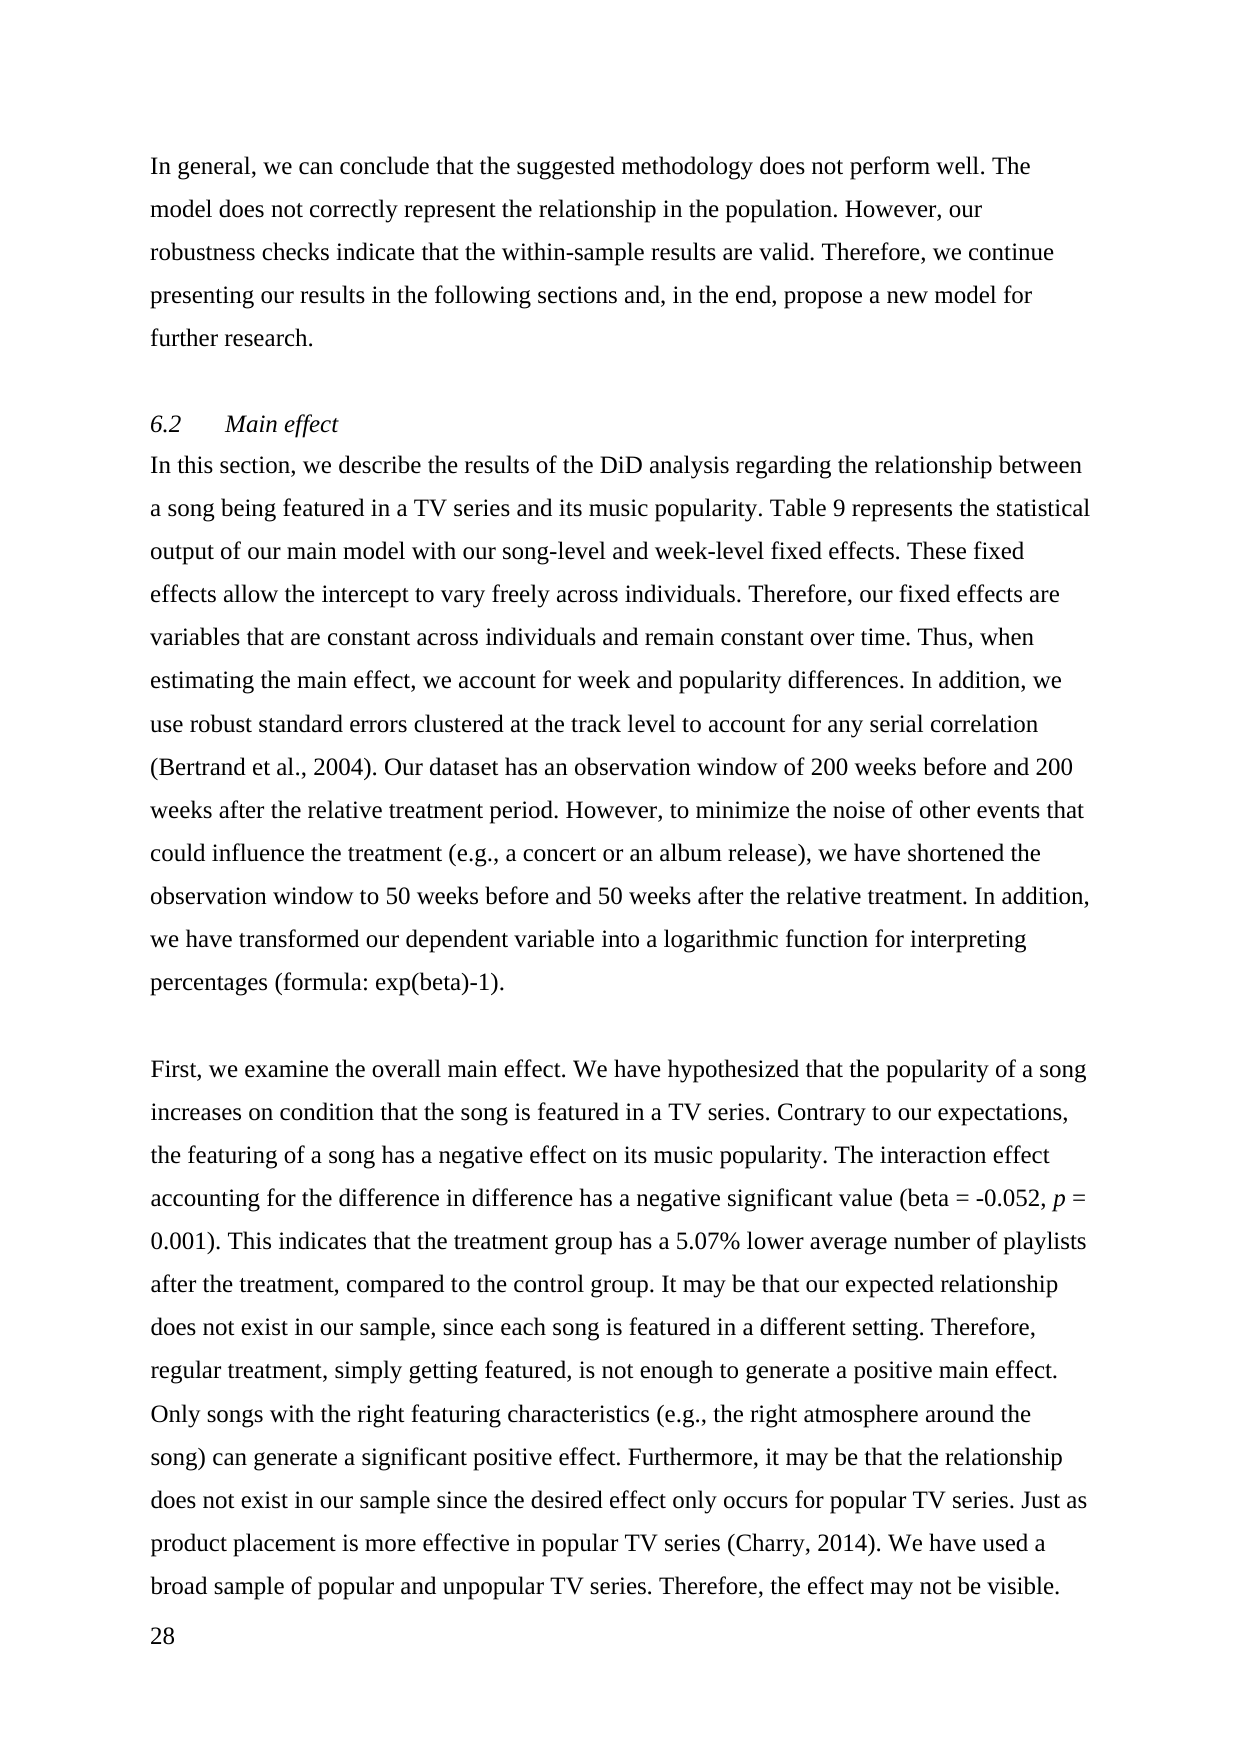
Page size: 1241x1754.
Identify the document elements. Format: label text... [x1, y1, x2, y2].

text In this section, we describe the results of the DiD analysis regarding the relationship between a song being featured in a TV series and its music popularity. Table 9 represents the statistical output of our main model with our song-level and week-level fixed effects. These fixed effects allow the intercept to vary freely across individuals. Therefore, our fixed effects are variables that are constant across individuals and remain constant over time. Thus, when estimating the main effect, we account for week and popularity differences. In addition, we use robust standard errors clustered at the track level to account for any serial correlation (Bertrand et al., 2004). Our dataset has an observation window of 200 weeks before and 200 weeks after the relative treatment period. However, to minimize the noise of other events that could influence the treatment (e.g., a concert or an album release), we have shortened the observation window to 50 weeks before and 50 weeks after the relative treatment. In addition, we have transformed our dependent variable into a logarithmic function for interpreting percentages (formula: exp(beta)-1). [150, 450, 1091, 996]
text In general, we can conclude that the suggested methodology does not perform well. The model does not correctly represent the relationship in the population. However, our robustness checks indicate that the within-sample results are valid. Therefore, we continue presenting our results in the following sections and, in the end, propose a new model for further research. [150, 151, 1091, 352]
subtitle Main effect [150, 409, 1091, 438]
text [150, 1054, 1091, 1600]
